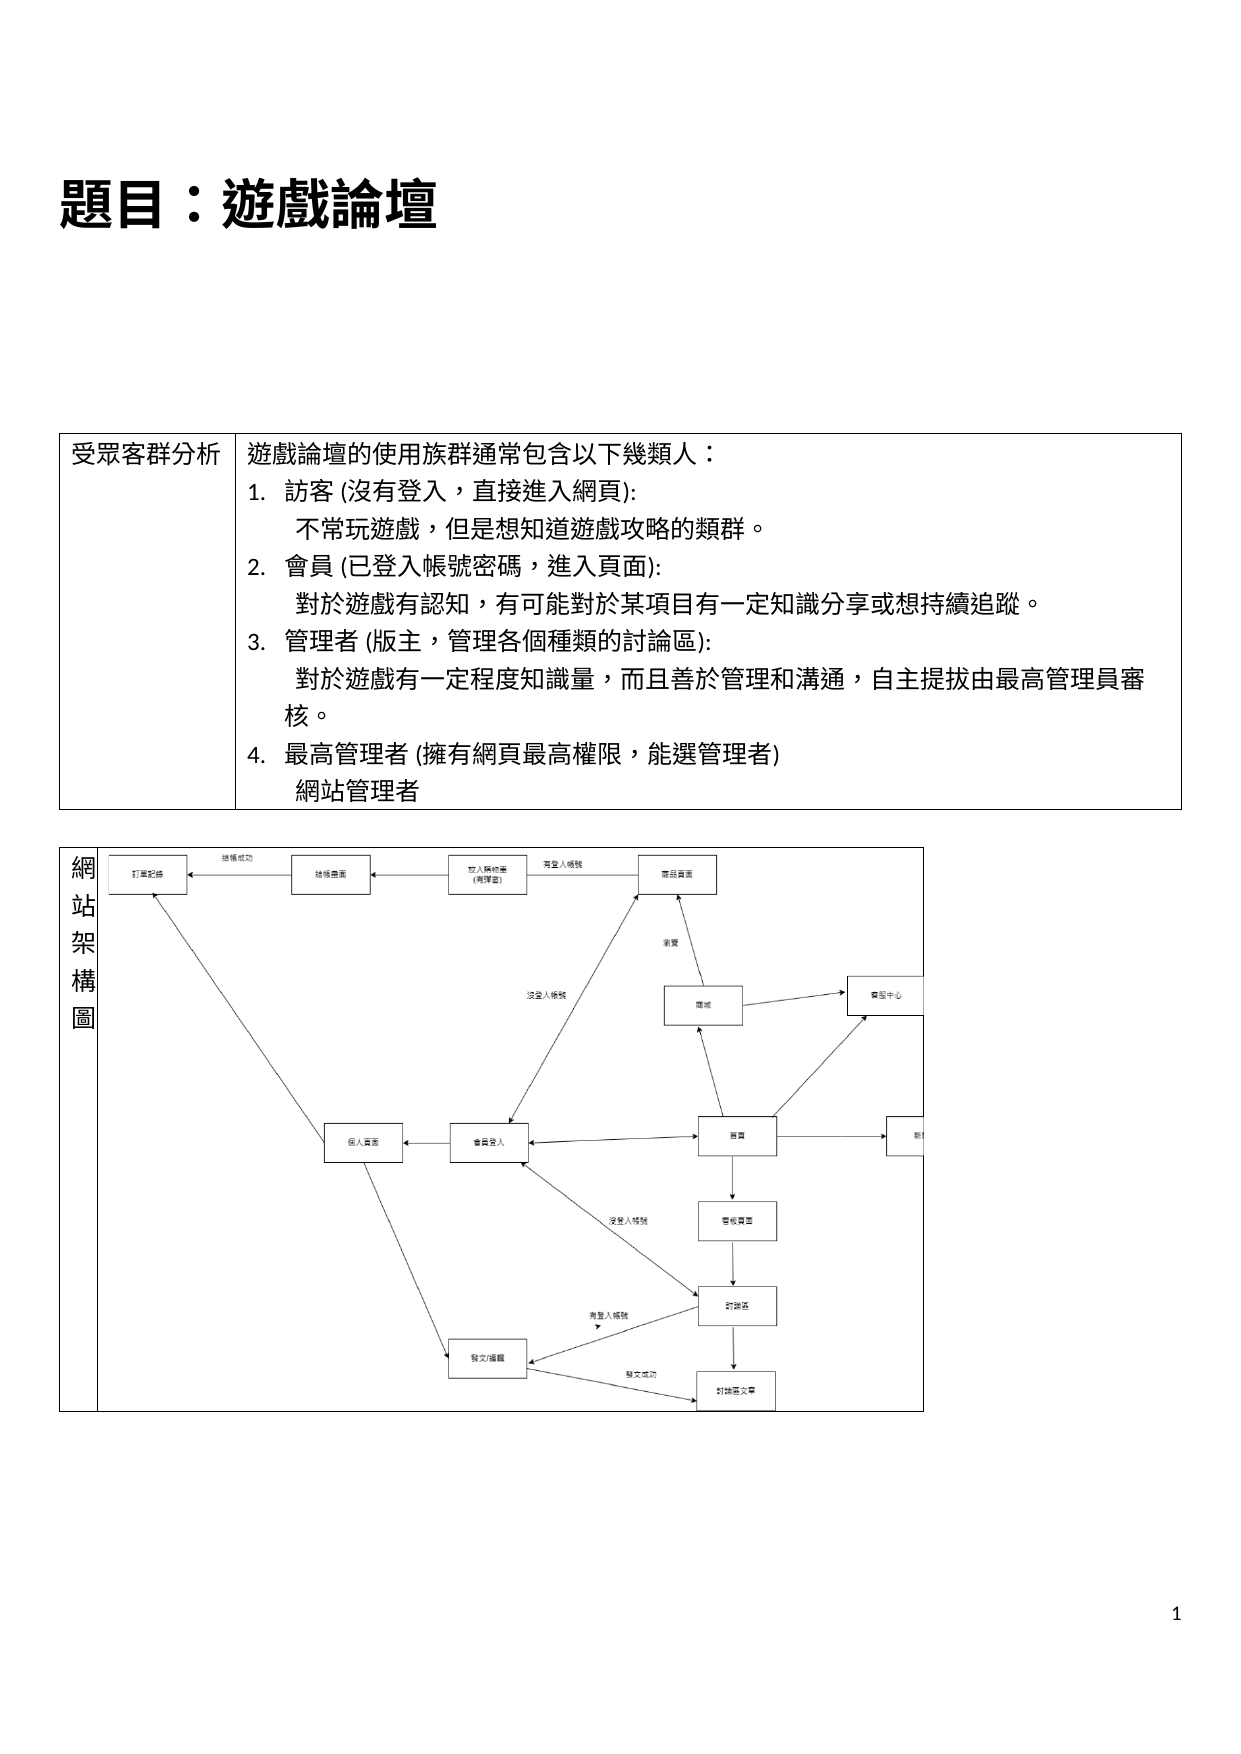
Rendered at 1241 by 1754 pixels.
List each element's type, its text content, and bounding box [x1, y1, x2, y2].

table_header [98, 848, 108, 1411]
table_header 遊戲論壇的使用族群通常包含以下幾類人： 訪客 (沒有登入，直接進入網頁): 不常玩遊戲，但是想知道遊戲攻略的類群。 會員 (已登入帳號密碼，進入頁面): 對於遊戲有認知，有可能對於某項目有一定知識分享或想持續追蹤。 管理者 (版主，管理各個種類的討論區): 對於遊戲有一定程度知識量，而且善於管理和溝通，自主提拔由最高管理員審核。 最高管理者 (擁有網頁最高權限，能選管理者) 網站管理者 [236, 434, 1181, 808]
table_header 網站架構圖 [60, 848, 97, 1411]
subtitle 題目：遊戲論壇 [59, 144, 1181, 257]
picture [108, 848, 924, 1411]
table_header 受眾客群分析 [60, 434, 235, 808]
